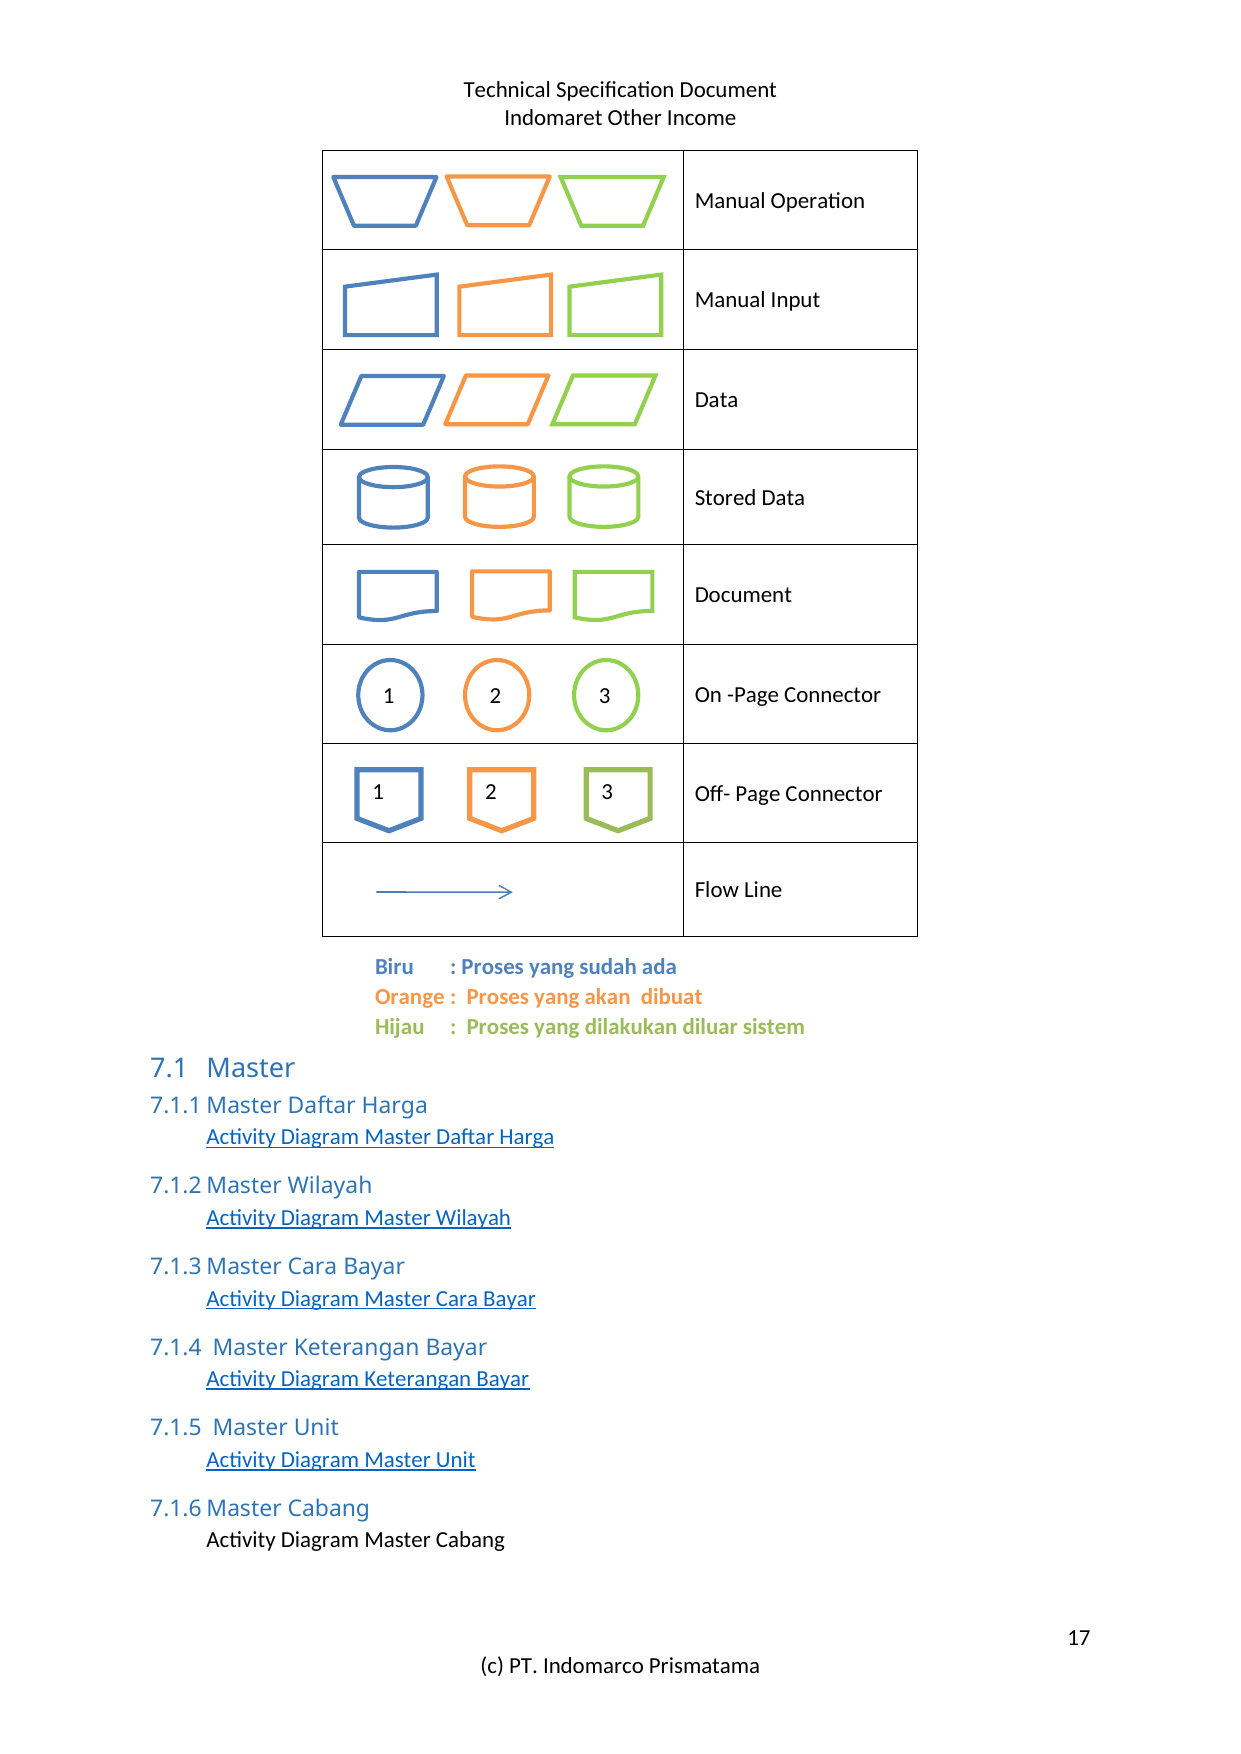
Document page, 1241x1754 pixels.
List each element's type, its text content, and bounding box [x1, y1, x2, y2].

table_cell [323, 843, 683, 936]
table_cell [323, 151, 683, 249]
text Activity Diagram Master Daftar Harga [206, 1122, 1090, 1150]
text Activity Diagram Master Cabang [206, 1526, 1090, 1553]
text Activity Diagram Master Cara Bayar [206, 1284, 1090, 1312]
table_cell Manual Input [684, 250, 917, 348]
text Activity Diagram Master Unit [206, 1445, 1090, 1473]
table_cell Manual Operation [684, 151, 917, 249]
table_cell [323, 744, 683, 842]
table_cell [323, 645, 683, 743]
table_cell [323, 545, 683, 643]
subtitle Master Wilayah [150, 1169, 1090, 1201]
table_cell [323, 450, 683, 544]
subtitle Master Daftar Harga [150, 1089, 1090, 1120]
subtitle Master Unit [150, 1411, 1090, 1442]
table_cell Document [684, 545, 917, 643]
text Activity Diagram Keterangan Bayar [206, 1364, 1090, 1392]
table_cell On -Page Connector [684, 645, 917, 743]
text Activity Diagram Master Wilayah [206, 1203, 1090, 1231]
table_cell [323, 250, 683, 348]
table_cell Off- Page Connector [684, 744, 917, 842]
table_cell [323, 350, 683, 449]
table_cell Stored Data [684, 450, 917, 544]
subtitle Master Keterangan Bayar [150, 1331, 1090, 1362]
subtitle Master Cabang [150, 1492, 1090, 1523]
table_cell Flow Line [684, 843, 917, 936]
subtitle Master [150, 1049, 1090, 1086]
subtitle Master Cara Bayar [150, 1250, 1090, 1281]
table_cell Data [684, 350, 917, 449]
